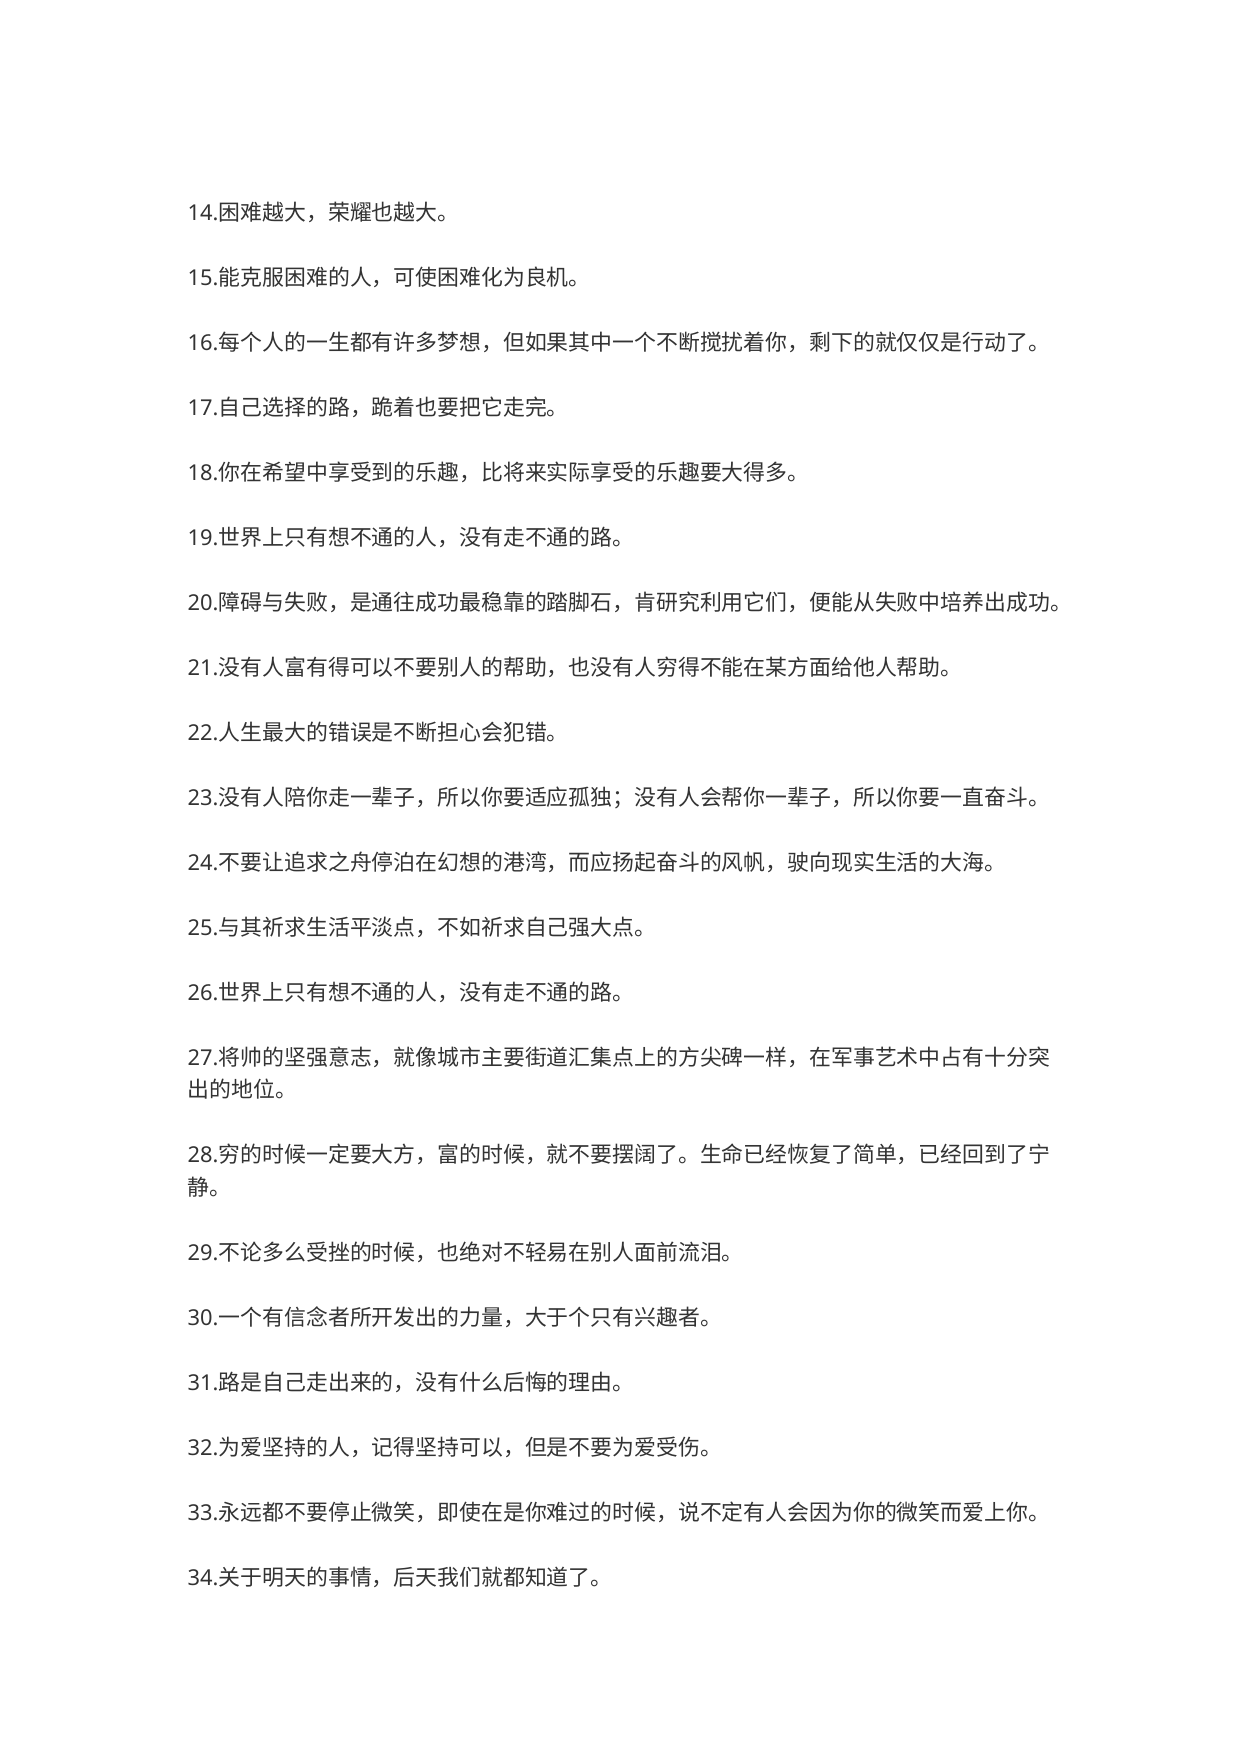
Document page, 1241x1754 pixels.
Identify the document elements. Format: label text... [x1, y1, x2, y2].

text 34.关于明天的事情，后天我们就都知道了。 [187, 1559, 1053, 1592]
text 15.能克服困难的人，可使困难化为良机。 [187, 259, 1053, 292]
text 22.人生最大的错误是不断担心会犯错。 [187, 714, 1053, 747]
text 19.世界上只有想不通的人，没有走不通的路。 [187, 519, 1053, 552]
text 28.穷的时候一定要大方，富的时候，就不要摆阔了。生命已经恢复了简单，已经回到了宁静。 [187, 1137, 1053, 1202]
text 29.不论多么受挫的时候，也绝对不轻易在别人面前流泪。 [187, 1234, 1053, 1267]
text 18.你在希望中享受到的乐趣，比将来实际享受的乐趣要大得多。 [187, 454, 1053, 487]
text 27.将帅的坚强意志，就像城市主要街道汇集点上的方尖碑一样，在军事艺术中占有十分突出的地位。 [187, 1039, 1053, 1104]
text 26.世界上只有想不通的人，没有走不通的路。 [187, 974, 1053, 1007]
text 20.障碍与失败，是通往成功最稳靠的踏脚石，肯研究利用它们，便能从失败中培养出成功。 [187, 584, 1053, 617]
text 23.没有人陪你走一辈子，所以你要适应孤独；没有人会帮你一辈子，所以你要一直奋斗。 [187, 779, 1053, 812]
text 16.每个人的一生都有许多梦想，但如果其中一个不断搅扰着你，剩下的就仅仅是行动了。 [187, 324, 1053, 357]
text 31.路是自己走出来的，没有什么后悔的理由。 [187, 1364, 1053, 1397]
text 33.永远都不要停止微笑，即使在是你难过的时候，说不定有人会因为你的微笑而爱上你。 [187, 1494, 1053, 1527]
text 25.与其祈求生活平淡点，不如祈求自己强大点。 [187, 909, 1053, 942]
text 14.困难越大，荣耀也越大。 [187, 194, 1053, 227]
text 32.为爱坚持的人，记得坚持可以，但是不要为爱受伤。 [187, 1429, 1053, 1462]
text 30.一个有信念者所开发出的力量，大于个只有兴趣者。 [187, 1299, 1053, 1332]
text 24.不要让追求之舟停泊在幻想的港湾，而应扬起奋斗的风帆，驶向现实生活的大海。 [187, 844, 1053, 877]
text 21.没有人富有得可以不要别人的帮助，也没有人穷得不能在某方面给他人帮助。 [187, 649, 1053, 682]
text 17.自己选择的路，跪着也要把它走完。 [187, 389, 1053, 422]
